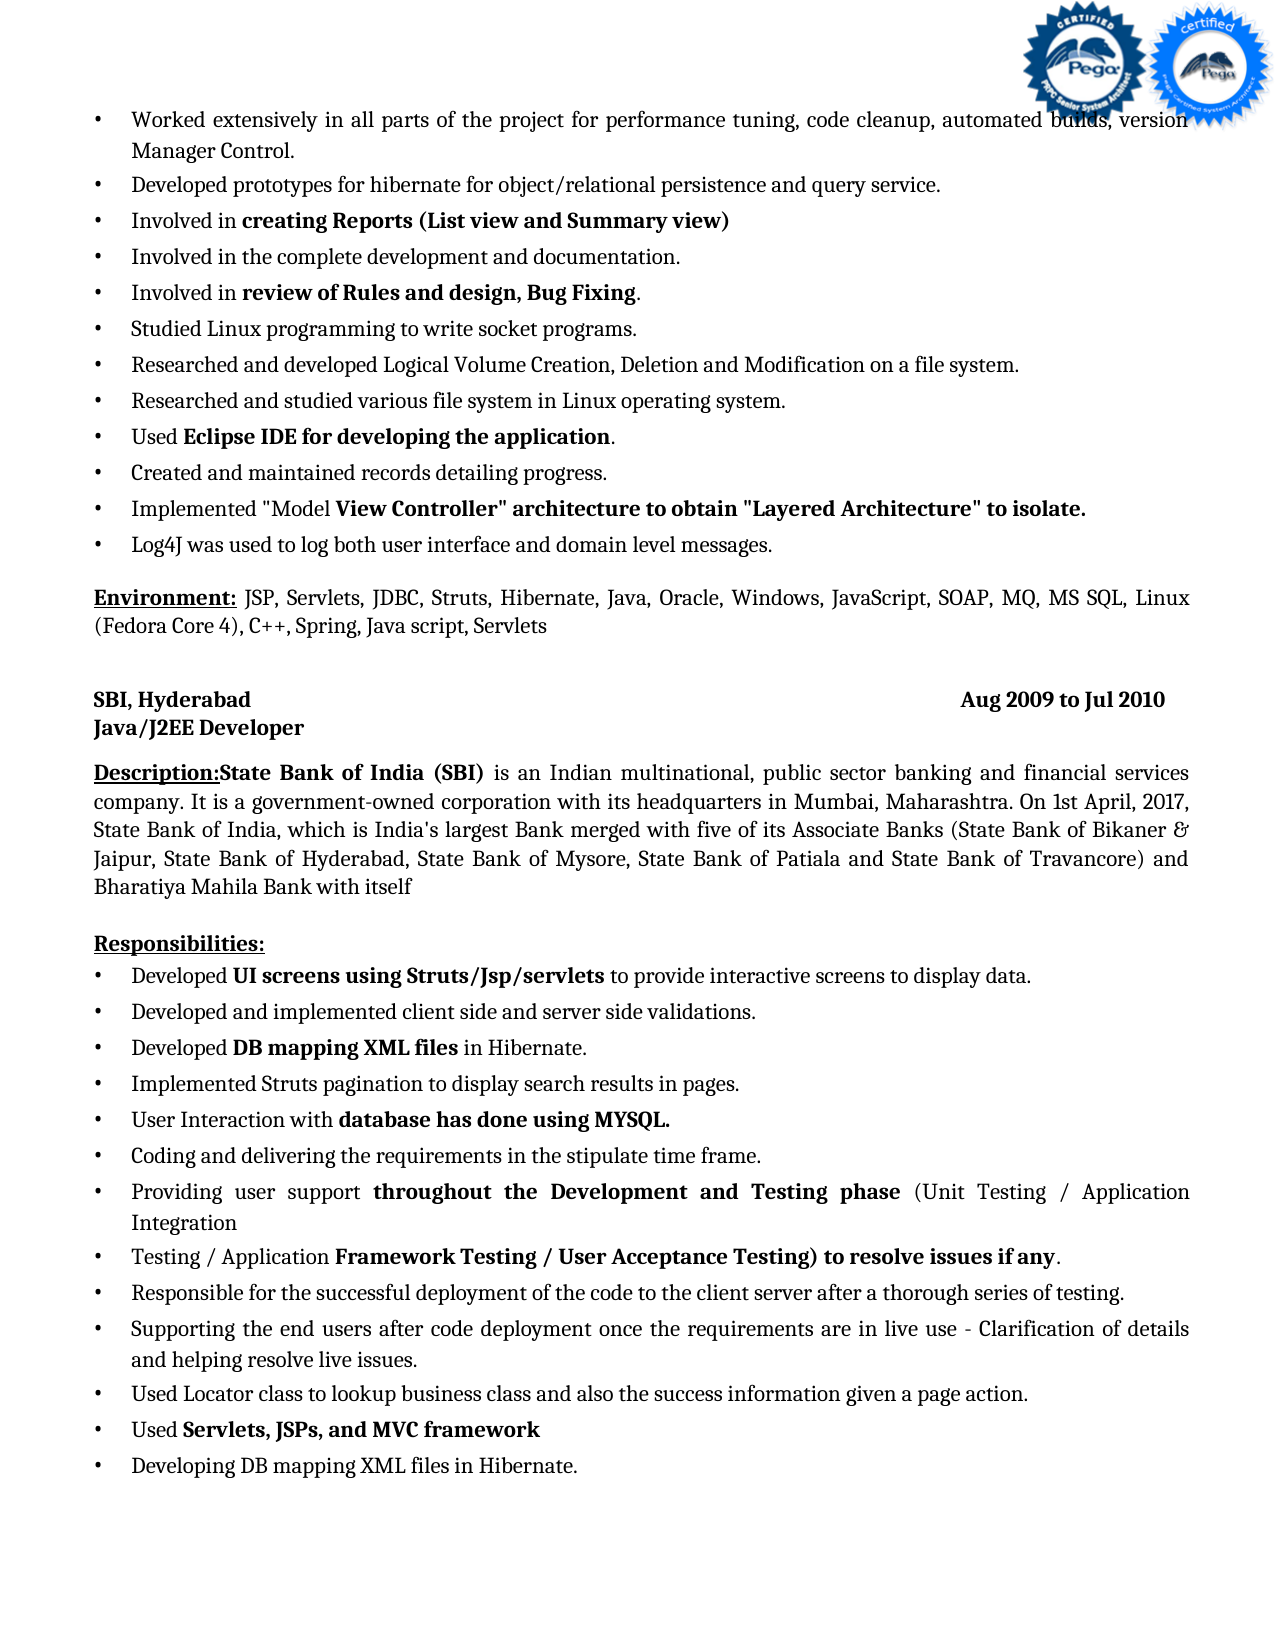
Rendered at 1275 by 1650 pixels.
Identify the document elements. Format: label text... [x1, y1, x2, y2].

list User Interaction with database has done using MYSQL. [94, 1103, 1191, 1134]
list Implemented "Model View Controller" architecture to obtain "Layered Architecture" to isolate. [94, 492, 1191, 523]
list Testing / Application Framework Testing / User Acceptance Testing) to resolve issues if any. [94, 1240, 1191, 1271]
list Log4J was used to log both user interface and domain level messages. [94, 528, 1191, 559]
list Developing DB mapping XML files in Hibernate. [94, 1449, 1191, 1480]
picture [1023, 0, 1275, 137]
list Implemented Struts pagination to display search results in pages. [94, 1067, 1191, 1098]
list Involved in the complete development and documentation. [94, 240, 1191, 271]
list Developed and implemented client side and server side validations. [94, 995, 1191, 1026]
text Description:State Bank of India (SBI) is an Indian multinational, public sector banking and financial services company. It is a government-owned corporation with its headquarters in Mumbai, Maharashtra. On 1st April, 2017, State Bank of India, which is India's largest Bank merged with five of its Associate Banks (State Bank of Bikaner & Jaipur, State Bank of Hyderabad, State Bank of Mysore, State Bank of Patiala and State Bank of Travancore) and Bharatiya Mahila Bank with itself [94, 760, 1191, 900]
list Supporting the end users after code deployment once the requirements are in live use - Clarification of details and helping resolve live issues. [94, 1312, 1191, 1373]
list Researched and developed Logical Volume Creation, Deletion and Modification on a file system. [94, 348, 1191, 379]
list Used Eclipse IDE for developing the application. [94, 420, 1191, 451]
list Providing user support throughout the Development and Testing phase (Unit Testing / Application Integration [94, 1175, 1191, 1236]
list Created and maintained records detailing progress. [94, 456, 1191, 487]
list Researched and studied various file system in Linux operating system. [94, 384, 1191, 415]
text Java/J2EE Developer [94, 715, 1191, 741]
text SBI, Hyderabad Aug 2009 to Jul 2010 [94, 686, 1191, 713]
list Coding and delivering the requirements in the stipulate time frame. [94, 1139, 1191, 1170]
list Studied Linux programming to write socket programs. [94, 312, 1191, 343]
list Responsible for the successful deployment of the code to the client server after a thorough series of testing. [94, 1276, 1191, 1307]
list Used Servlets, JSPs, and MVC framework [94, 1413, 1191, 1444]
list Developed DB mapping XML files in Hibernate. [94, 1031, 1191, 1062]
text Responsibilities: [94, 931, 1191, 957]
list Worked extensively in all parts of the project for performance tuning, code cleanup, automated builds, version Manager Control. [94, 103, 1191, 164]
list Involved in review of Rules and design, Bug Fixing. [94, 276, 1191, 307]
list Involved in creating Reports (List view and Summary view) [94, 204, 1191, 236]
list Used Locator class to lookup business class and also the success information given a page action. [94, 1377, 1191, 1408]
list Developed UI screens using Struts/Jsp/servlets to provide interactive screens to display data. [94, 959, 1191, 990]
list Developed prototypes for hibernate for object/relational persistence and query service. [94, 168, 1191, 199]
text Environment: JSP, Servlets, JDBC, Struts, Hibernate, Java, Oracle, Windows, JavaScript, SOAP, MQ, MS SQL, Linux (Fedora Core 4), C++, Spring, Java script, Servlets [94, 584, 1191, 639]
